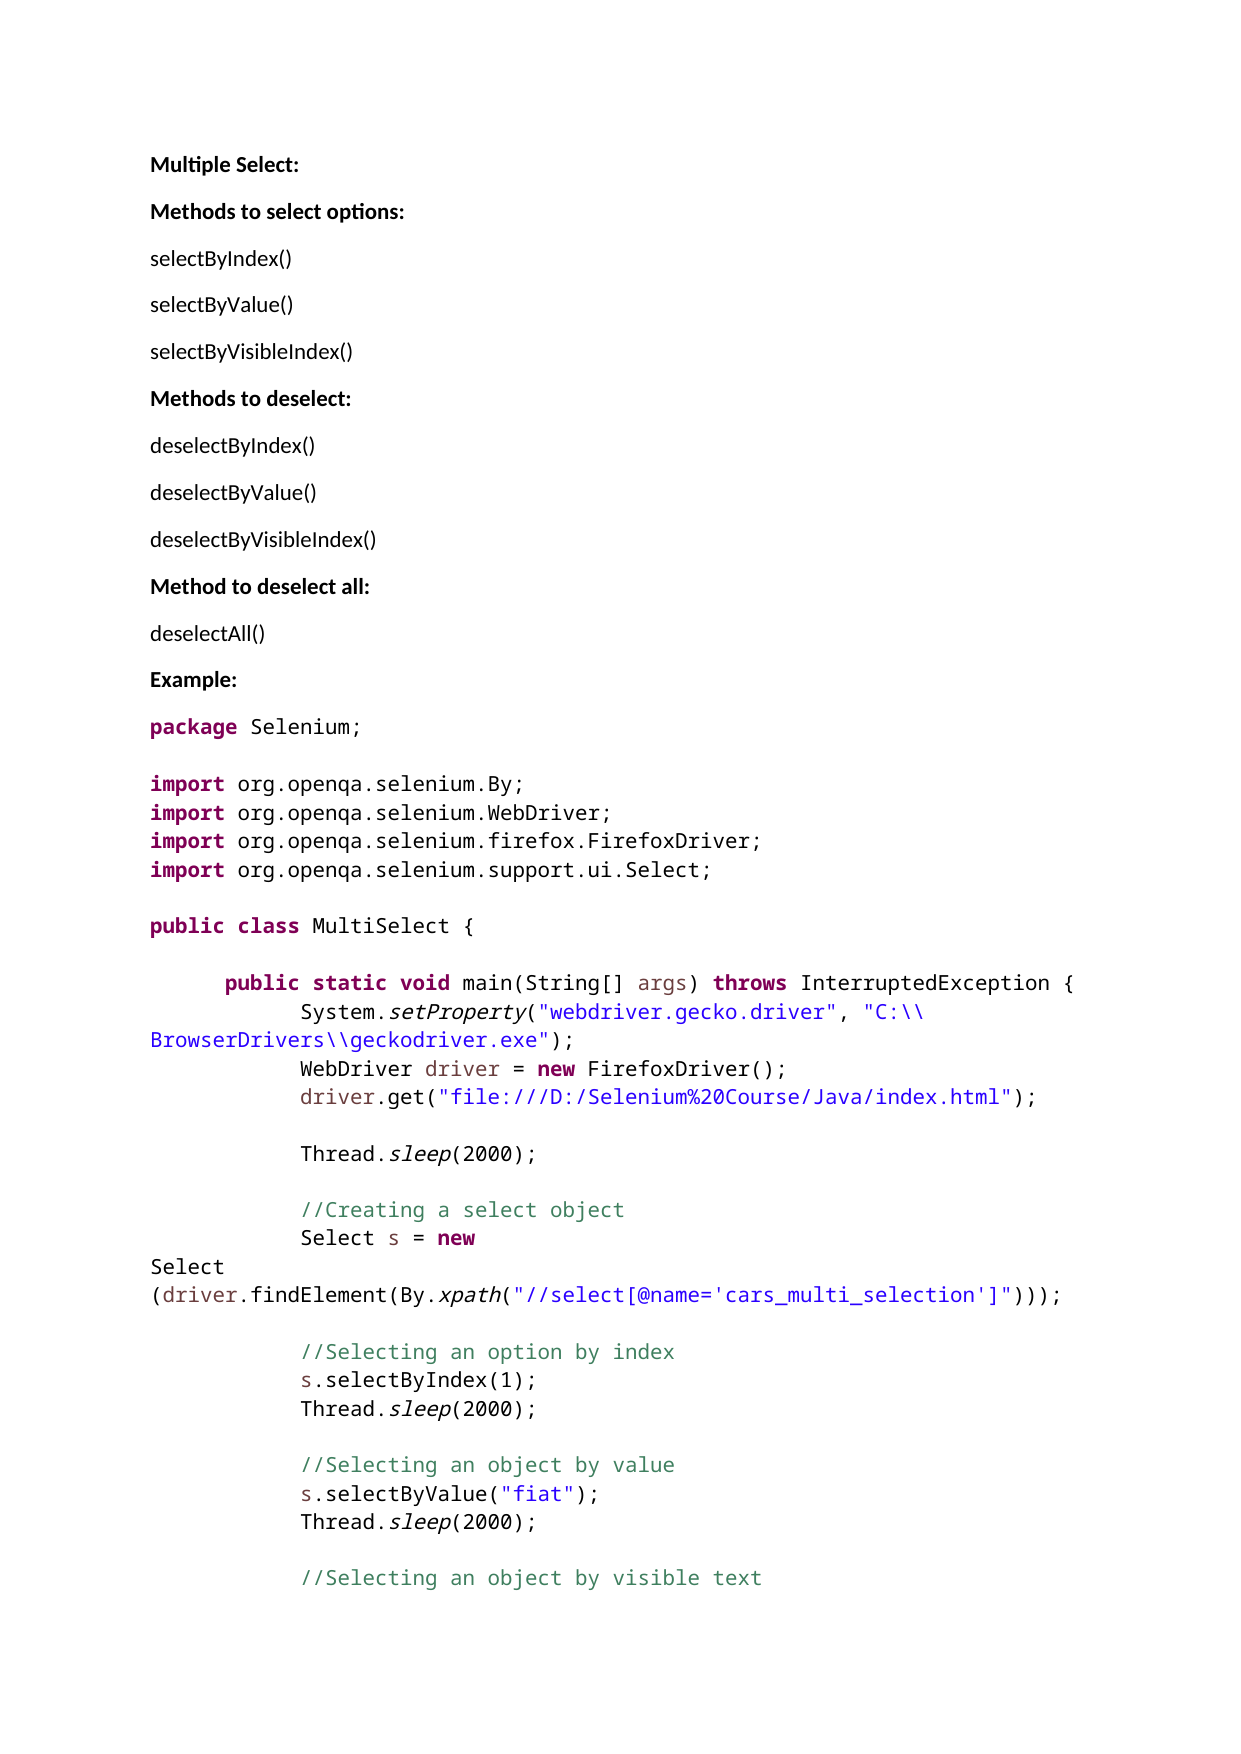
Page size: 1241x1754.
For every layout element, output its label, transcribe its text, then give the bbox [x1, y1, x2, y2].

text //Creating a select object [150, 1195, 1090, 1223]
text import org.openqa.selenium.support.ui.Select; [150, 855, 1090, 883]
text selectByIndex() [150, 244, 1090, 272]
text Example: [150, 666, 1090, 694]
text Thread.sleep(2000); [150, 1139, 1090, 1167]
text deselectByIndex() [150, 431, 1090, 459]
text //Selecting an option by index [150, 1337, 1090, 1365]
text public static void main(String[] args) throws InterruptedException { [150, 968, 1090, 997]
text //Selecting an object by value [150, 1450, 1090, 1479]
text import org.openqa.selenium.By; [150, 769, 1090, 798]
text System.setProperty("webdriver.gecko.driver", "C:\\BrowserDrivers\\geckodriver.exe"); [150, 997, 1090, 1054]
text //Selecting an object by visible text [150, 1563, 1090, 1592]
text public class MultiSelect { [150, 912, 1090, 940]
text Methods to select options: [150, 197, 1090, 225]
text driver.get("file:///D:/Selenium%20Course/Java/index.html"); [150, 1082, 1090, 1111]
text deselectByValue() [150, 478, 1090, 506]
text package Selenium; [150, 712, 1090, 741]
text selectByVisibleIndex() [150, 337, 1090, 366]
text s.selectByValue("fiat"); [150, 1479, 1090, 1507]
text WebDriver driver = new FirefoxDriver(); [150, 1054, 1090, 1082]
text Methods to deselect: [150, 384, 1090, 412]
text Thread.sleep(2000); [150, 1507, 1090, 1536]
text deselectAll() [150, 619, 1090, 647]
text Multiple Select: [150, 150, 1090, 178]
text Select s = new Select(driver.findElement(By.xpath("//select[@name='cars_multi_selection']"))); [150, 1223, 1090, 1309]
text s.selectByIndex(1); [150, 1365, 1090, 1394]
text selectByValue() [150, 291, 1090, 319]
text Thread.sleep(2000); [150, 1394, 1090, 1422]
text import org.openqa.selenium.WebDriver; [150, 798, 1090, 826]
text deselectByVisibleIndex() [150, 525, 1090, 553]
text import org.openqa.selenium.firefox.FirefoxDriver; [150, 826, 1090, 855]
text Method to deselect all: [150, 572, 1090, 600]
